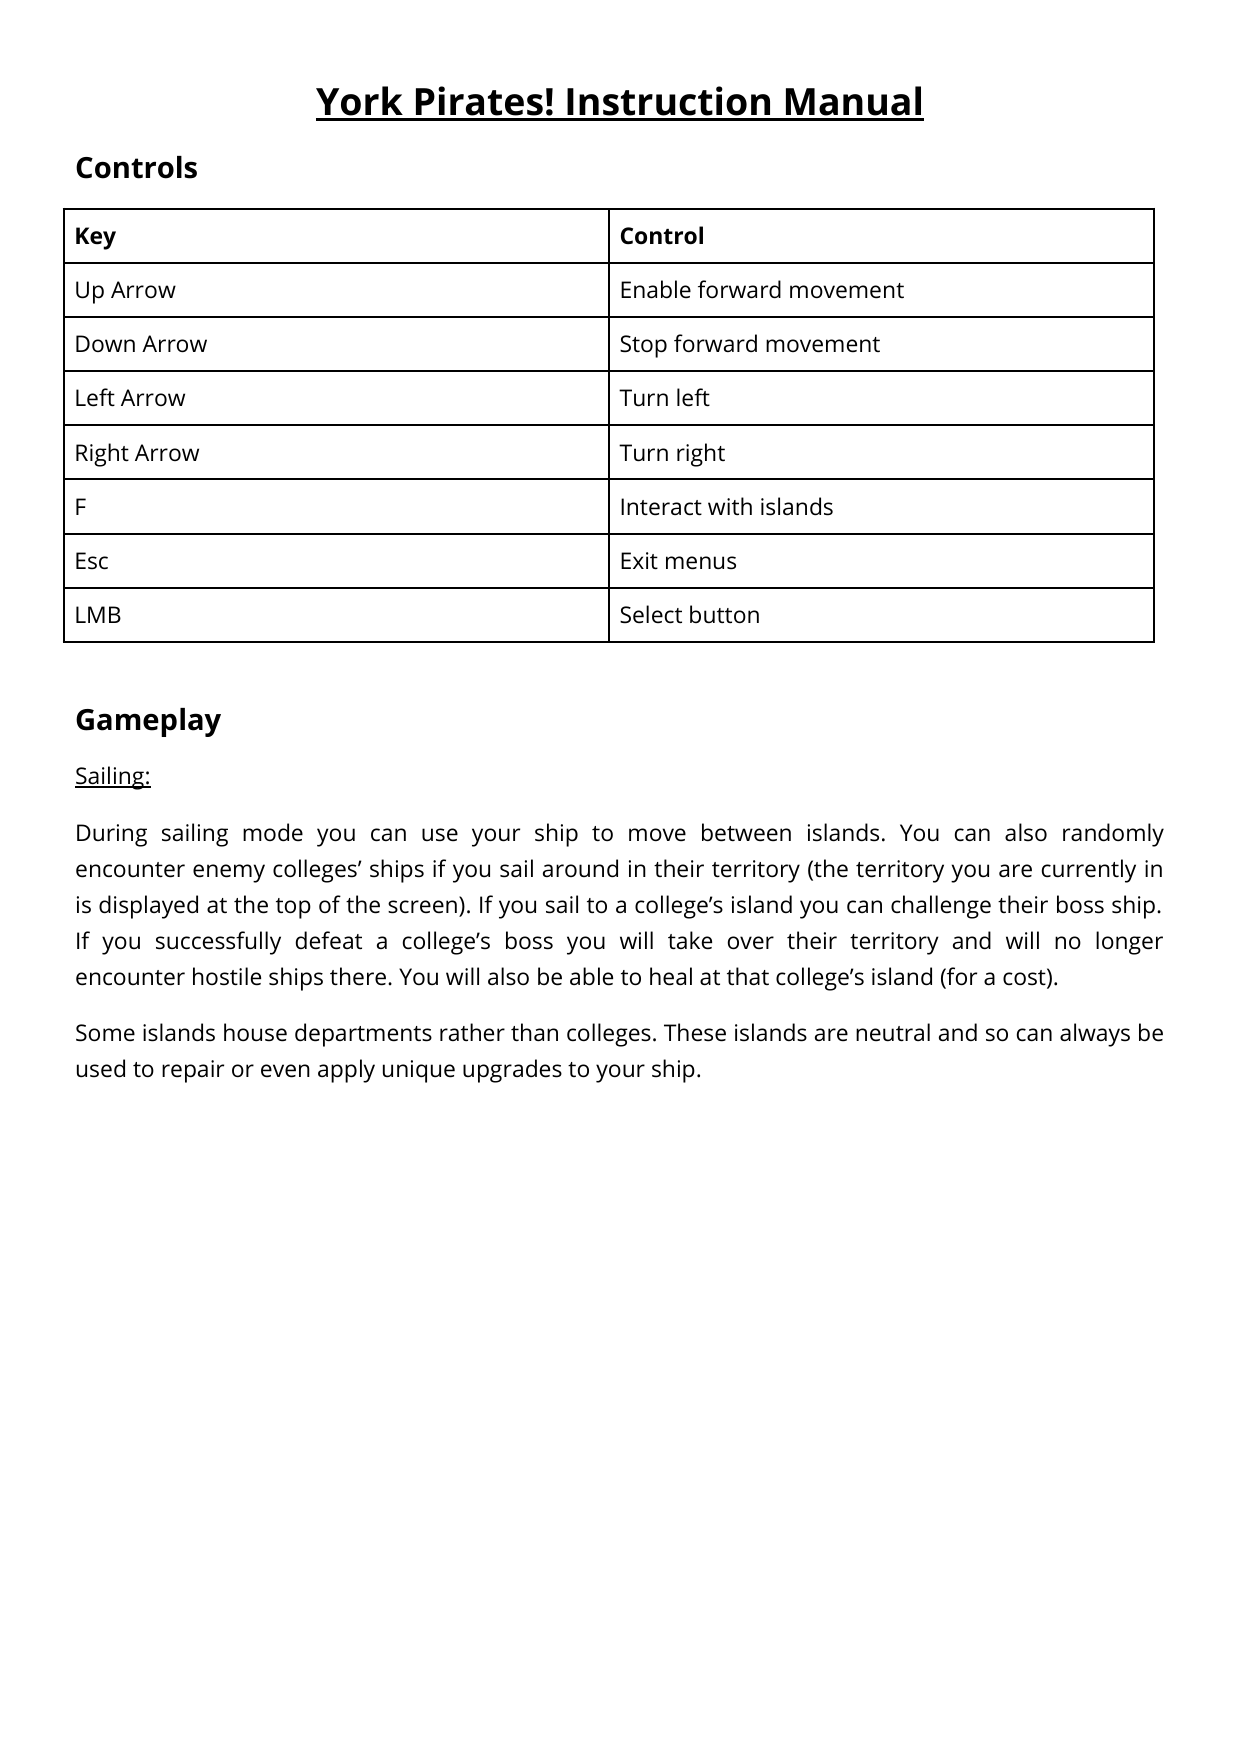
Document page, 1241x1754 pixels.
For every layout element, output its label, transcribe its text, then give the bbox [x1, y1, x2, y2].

table_cell Select button [610, 589, 1153, 641]
table_cell Down Arrow [65, 318, 608, 370]
table_cell Turn right [610, 426, 1153, 478]
table_cell Interact with islands [610, 480, 1153, 532]
subtitle Controls [75, 147, 1165, 187]
table_cell Stop forward movement [610, 318, 1153, 370]
table_cell F [65, 480, 608, 532]
text Some islands house departments rather than colleges. These islands are neutral and so can always be used to repair or even apply unique upgrades to your ship. [75, 1017, 1165, 1084]
table_cell Exit menus [610, 535, 1153, 587]
table_cell Left Arrow [65, 372, 608, 424]
table_cell Enable forward movement [610, 264, 1153, 316]
text Sailing: [75, 760, 1165, 791]
text During sailing mode you can use your ship to move between islands. You can also randomly encounter enemy colleges’ ships if you sail around in their territory (the territory you are currently in is displayed at the top of the screen). If you sail to a college’s island you can challenge their boss ship. If you successfully defeat a college’s boss you will take over their territory and will no longer encounter hostile ships there. You will also be able to heal at that college’s island (for a cost). [75, 817, 1165, 992]
subtitle Gameplay [75, 699, 1165, 739]
table_cell Esc [65, 535, 608, 587]
table_cell Up Arrow [65, 264, 608, 316]
table_cell Right Arrow [65, 426, 608, 478]
table_header Control [610, 210, 1153, 262]
title York Pirates! Instruction Manual [75, 75, 1165, 126]
table_cell LMB [65, 589, 608, 641]
table_cell Turn left [610, 372, 1153, 424]
table_header Key [65, 210, 608, 262]
